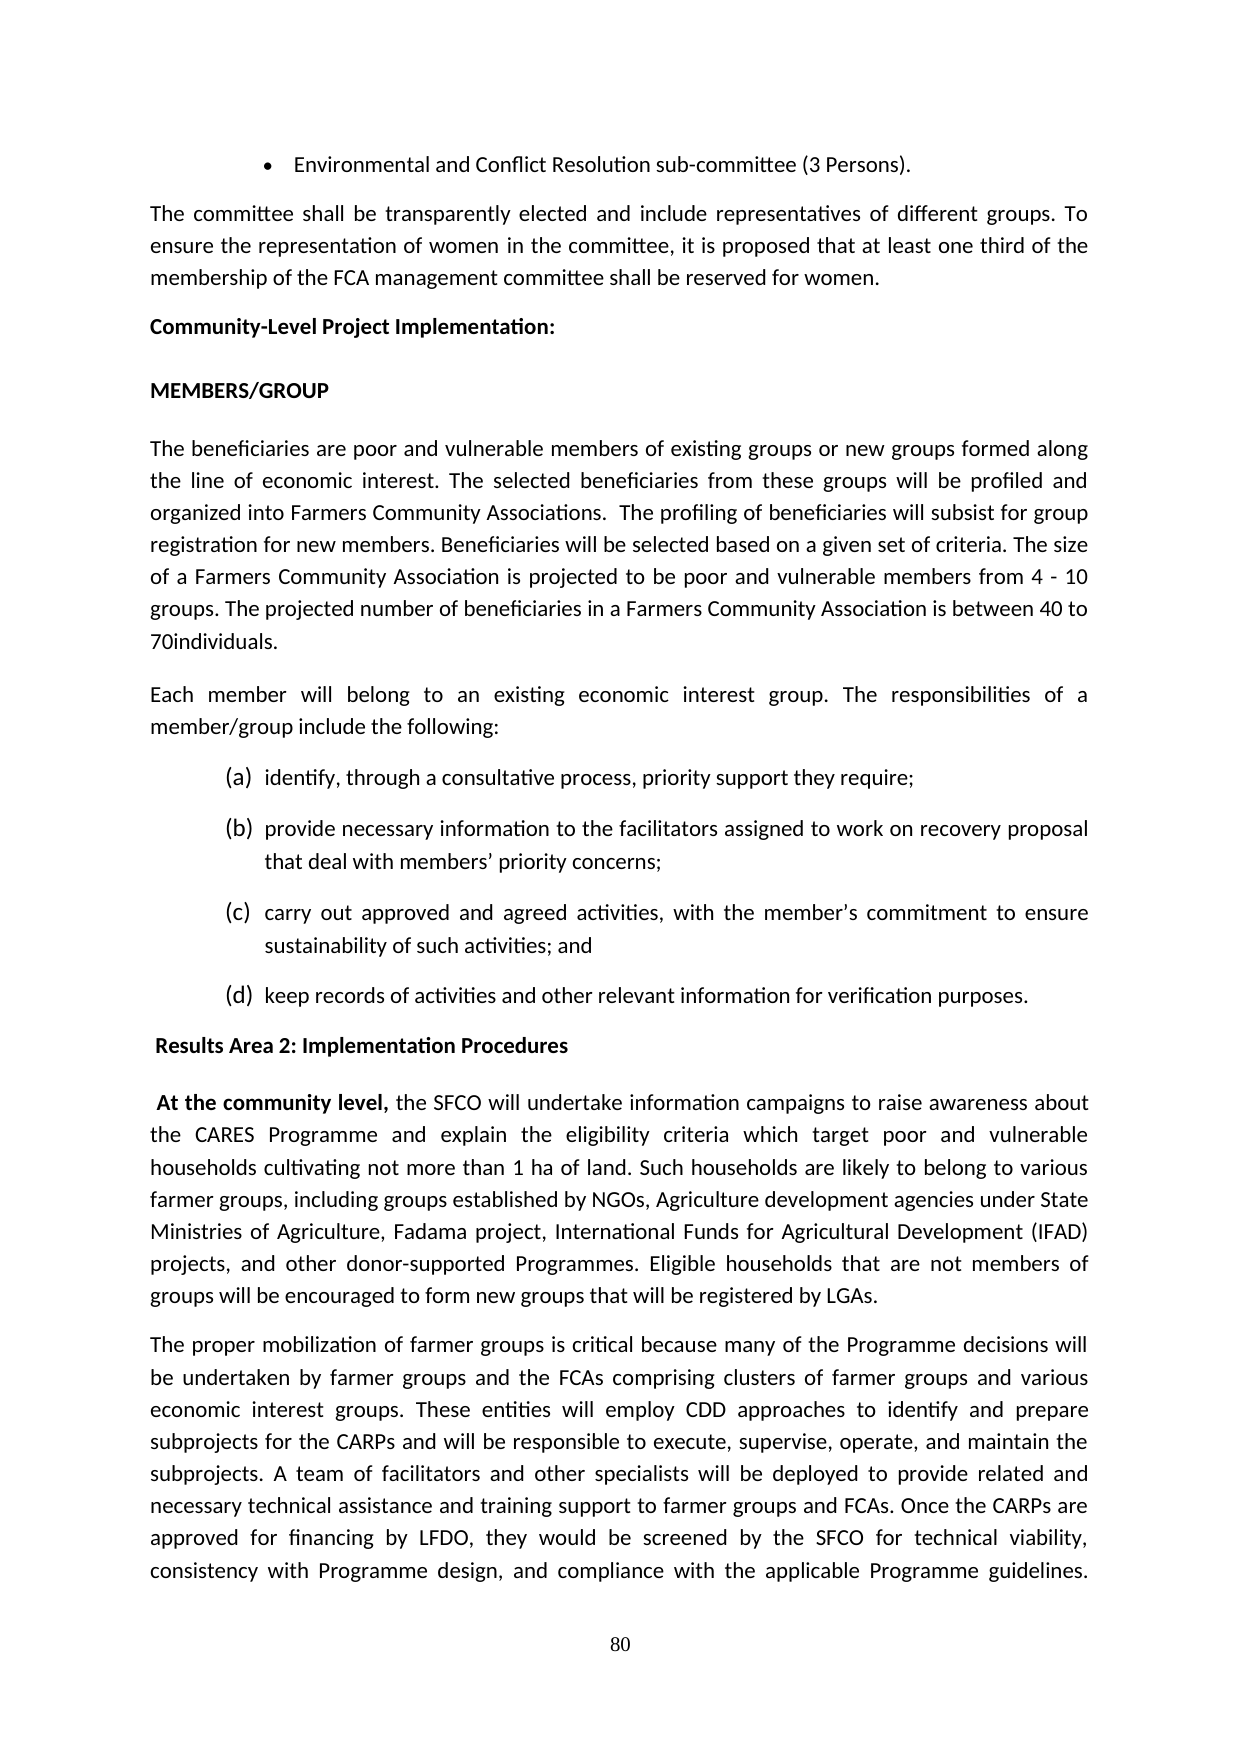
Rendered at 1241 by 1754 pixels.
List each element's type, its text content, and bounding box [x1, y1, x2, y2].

list Environmental and Conflict Resolution sub-committee (3 Persons). [256, 150, 1090, 178]
text At the community level, the SFCO will undertake information campaigns to raise awareness about the CARES Programme and explain the eligibility criteria which target poor and vulnerable households cultivating not more than 1 ha of land. Such households are likely to belong to various farmer groups, including groups established by NGOs, Agriculture development agencies under State Ministries of Agriculture, Fadama project, International Funds for Agricultural Development (IFAD) projects, and other donor-supported Programmes. Eligible households that are not members of groups will be encouraged to form new groups that will be registered by LGAs. [150, 1088, 1090, 1309]
list keep records of activities and other relevant information for verification purposes. [225, 979, 1090, 1010]
text Each member will belong to an existing economic interest group. The responsibilities of a member/group include the following: [150, 680, 1090, 740]
subtitle Results Area 2: Implementation Procedures [150, 1031, 1090, 1059]
list provide necessary information to the facilitators assigned to work on recovery proposal that deal with members’ priority concerns; [225, 812, 1090, 875]
list identify, through a consultative process, priority support they require; [225, 761, 1090, 791]
subtitle MEMBERS/GROUP [150, 376, 1090, 404]
text The beneficiaries are poor and vulnerable members of existing groups or new groups formed along the line of economic interest. The selected beneficiaries from these groups will be profiled and organized into Farmers Community Associations. The profiling of beneficiaries will subsist for group registration for new members. Beneficiaries will be selected based on a given set of criteria. The size of a Farmers Community Association is projected to be poor and vulnerable members from 4 - 10 groups. The projected number of beneficiaries in a Farmers Community Association is between 40 to 70individuals. [150, 434, 1090, 655]
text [150, 1330, 1090, 1584]
list carry out approved and agreed activities, with the member’s commitment to ensure sustainability of such activities; and [225, 896, 1090, 959]
subtitle Community-Level Project Implementation: [150, 312, 1090, 340]
text The committee shall be transparently elected and include representatives of different groups. To ensure the representation of women in the committee, it is proposed that at least one third of the membership of the FCA management committee shall be reserved for women. [150, 199, 1090, 291]
